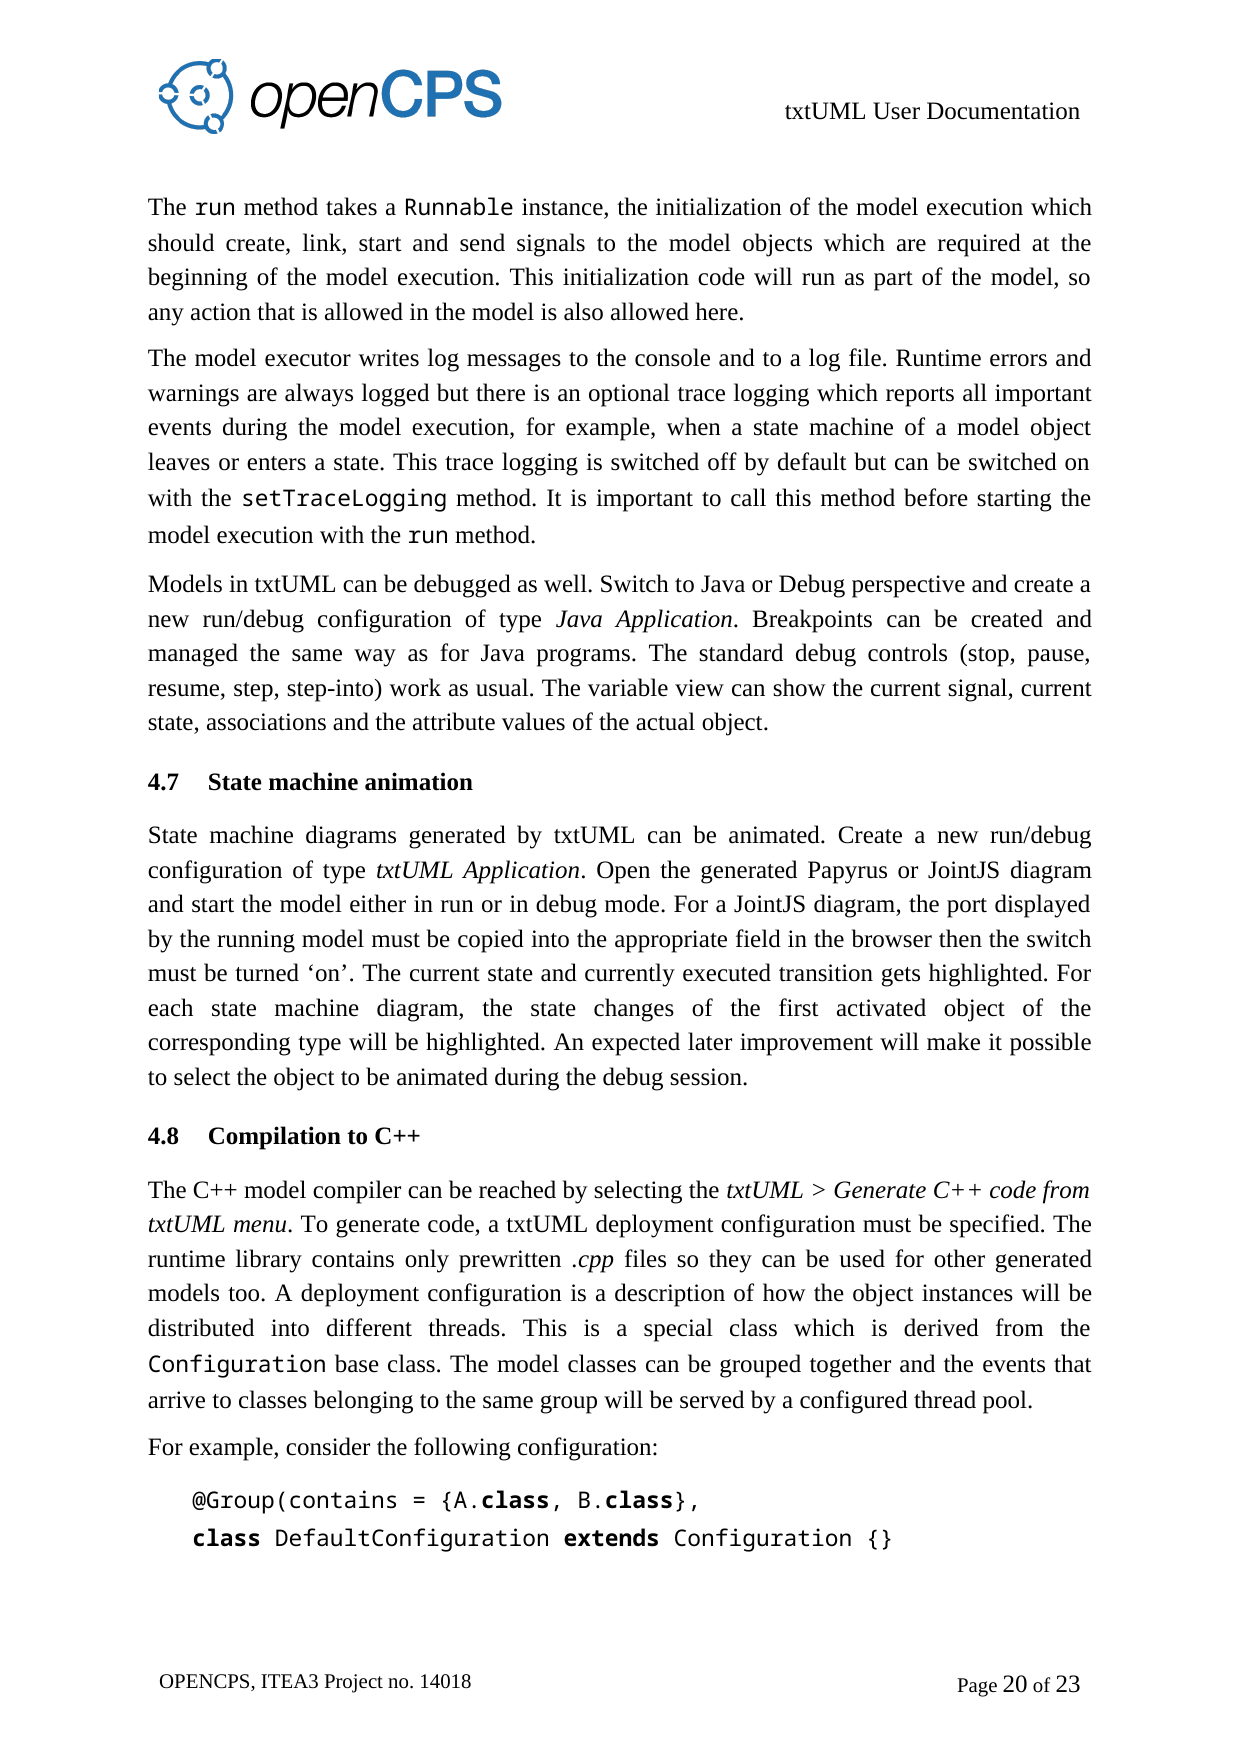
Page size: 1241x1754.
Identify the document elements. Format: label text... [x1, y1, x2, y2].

text The model executor writes log messages to the console and to a log file. Runtime errors and warnings are always logged but there is an optional trace logging which reports all important events during the model execution, for example, when a state machine of a model object leaves or enters a state. This trace logging is switched off by default but can be switched on with the setTraceLogging method. It is important to call this method before starting the model execution with the run method. [148, 343, 1092, 551]
text class DefaultConfiguration extends Configuration {} [192, 1521, 1092, 1553]
subtitle State machine animation [148, 767, 1092, 795]
text Models in txtUML can be debugged as well. Switch to Java or Debug perspective and create a new run/debug configuration of type Java Application. Breakpoints can be created and managed the same way as for Java programs. The standard debug controls (stop, pause, resume, step, step-into) work as usual. The variable view can show the current signal, current state, associations and the attribute values of the actual object. [148, 569, 1092, 736]
text The run method takes a Runnable instance, the initialization of the model execution which should create, link, start and send signals to the model objects which are required at the beginning of the model execution. This initialization code will run as part of the model, so any action that is allowed in the model is also allowed here. [148, 191, 1092, 325]
text State machine diagrams generated by txtUML can be animated. Create a new run/debug configuration of type txtUML Application. Open the generated Papyrus or JointJS diagram and start the model either in run or in debug mode. For a JointJS diagram, the port displayed by the running model must be copied into the appropriate field in the browser then the switch must be turned ‘on’. The current state and currently executed transition gets highlighted. For each state machine diagram, the state changes of the first activated object of the corresponding type will be highlighted. An expected later improvement will make it possible to select the object to be animated during the debug session. [148, 820, 1092, 1091]
picture [158, 59, 504, 134]
text For example, consider the following configuration: [148, 1432, 1092, 1461]
subtitle Compilation to C++ [148, 1121, 1092, 1150]
text The C++ model compiler can be reached by selecting the txtUML > Generate C++ code from txtUML menu. To generate code, a txtUML deployment configuration must be specified. The runtime library contains only prewritten .cpp files so they can be used for other generated models too. A deployment configuration is a description of how the object instances will be distributed into different threads. This is a special class which is derived from the Configuration base class. The model classes can be grouped together and the events that arrive to classes belonging to the same group will be served by a configured thread pool. [148, 1175, 1092, 1414]
text @Group(contains = {A.class, B.class}, [192, 1484, 1092, 1515]
